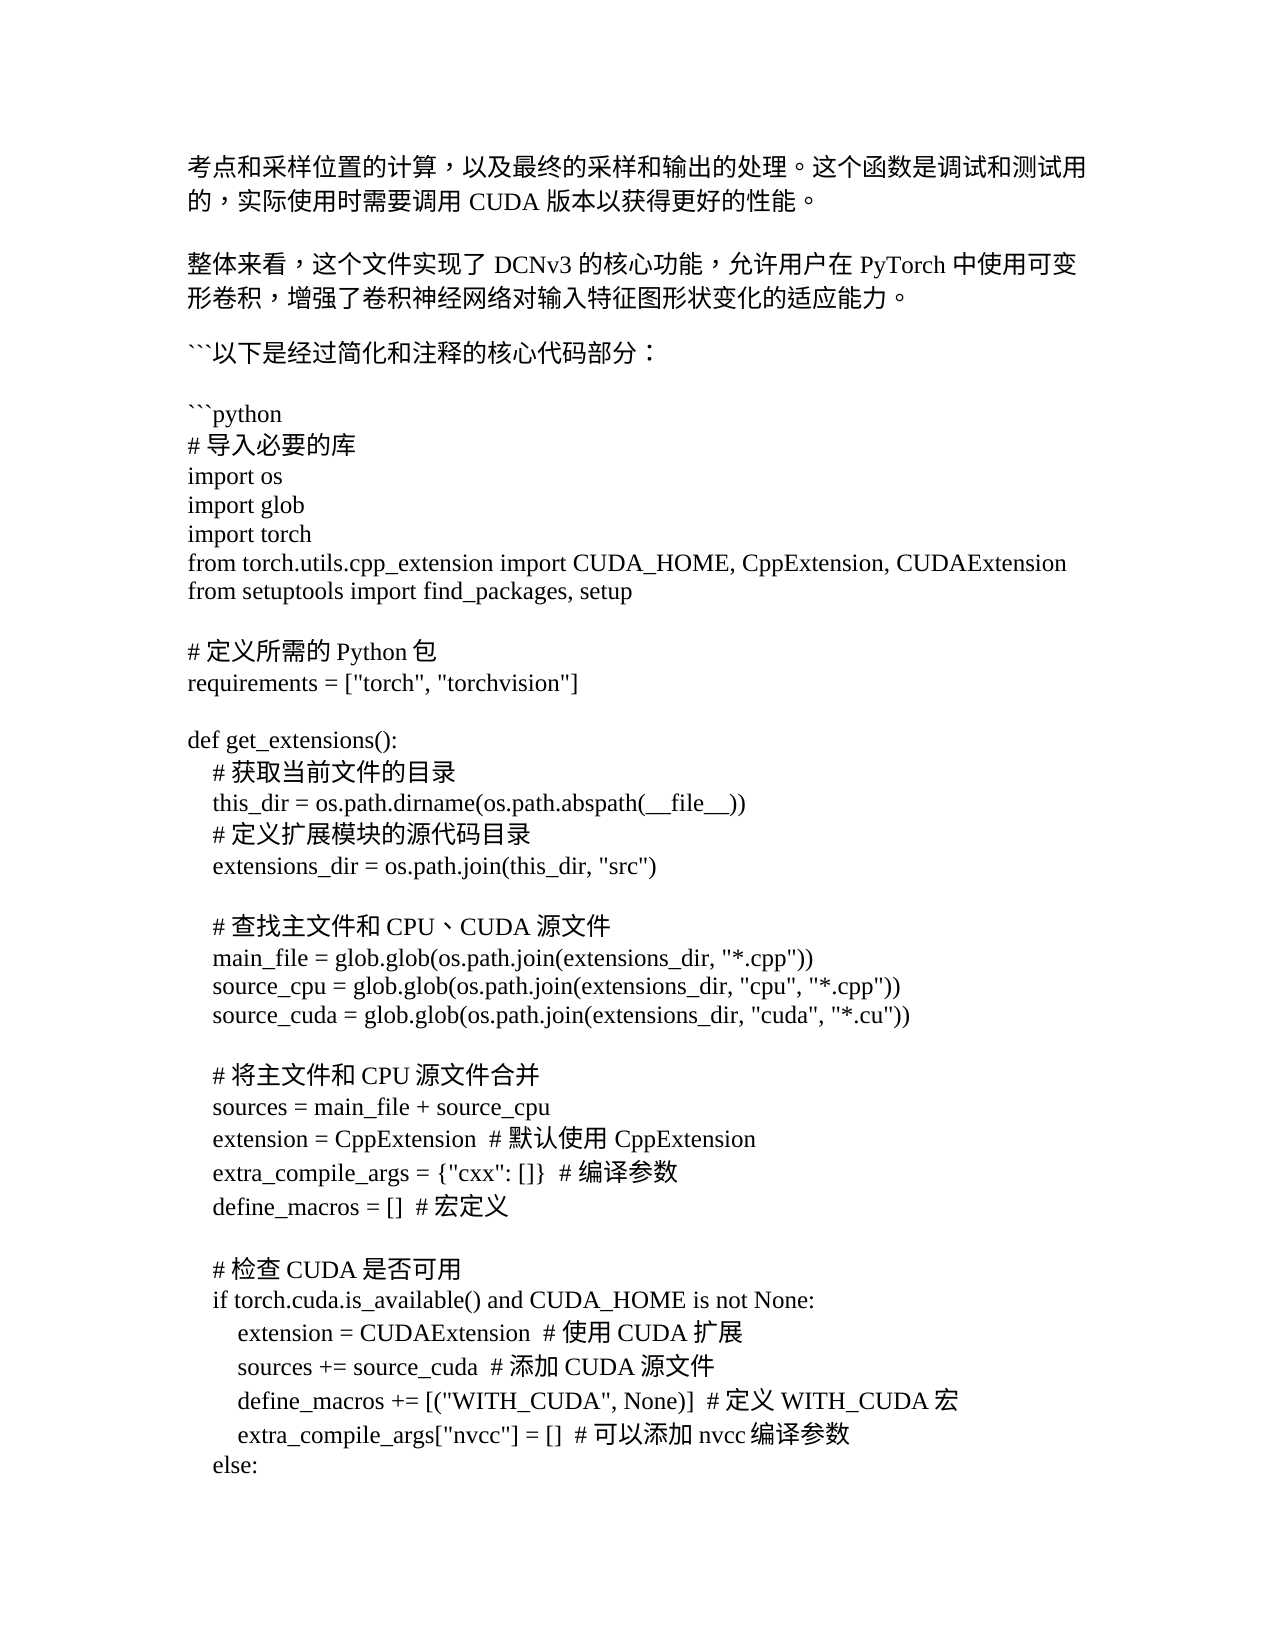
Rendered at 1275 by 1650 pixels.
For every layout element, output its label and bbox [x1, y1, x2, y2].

text [187, 150, 1087, 315]
text [187, 336, 1087, 1479]
